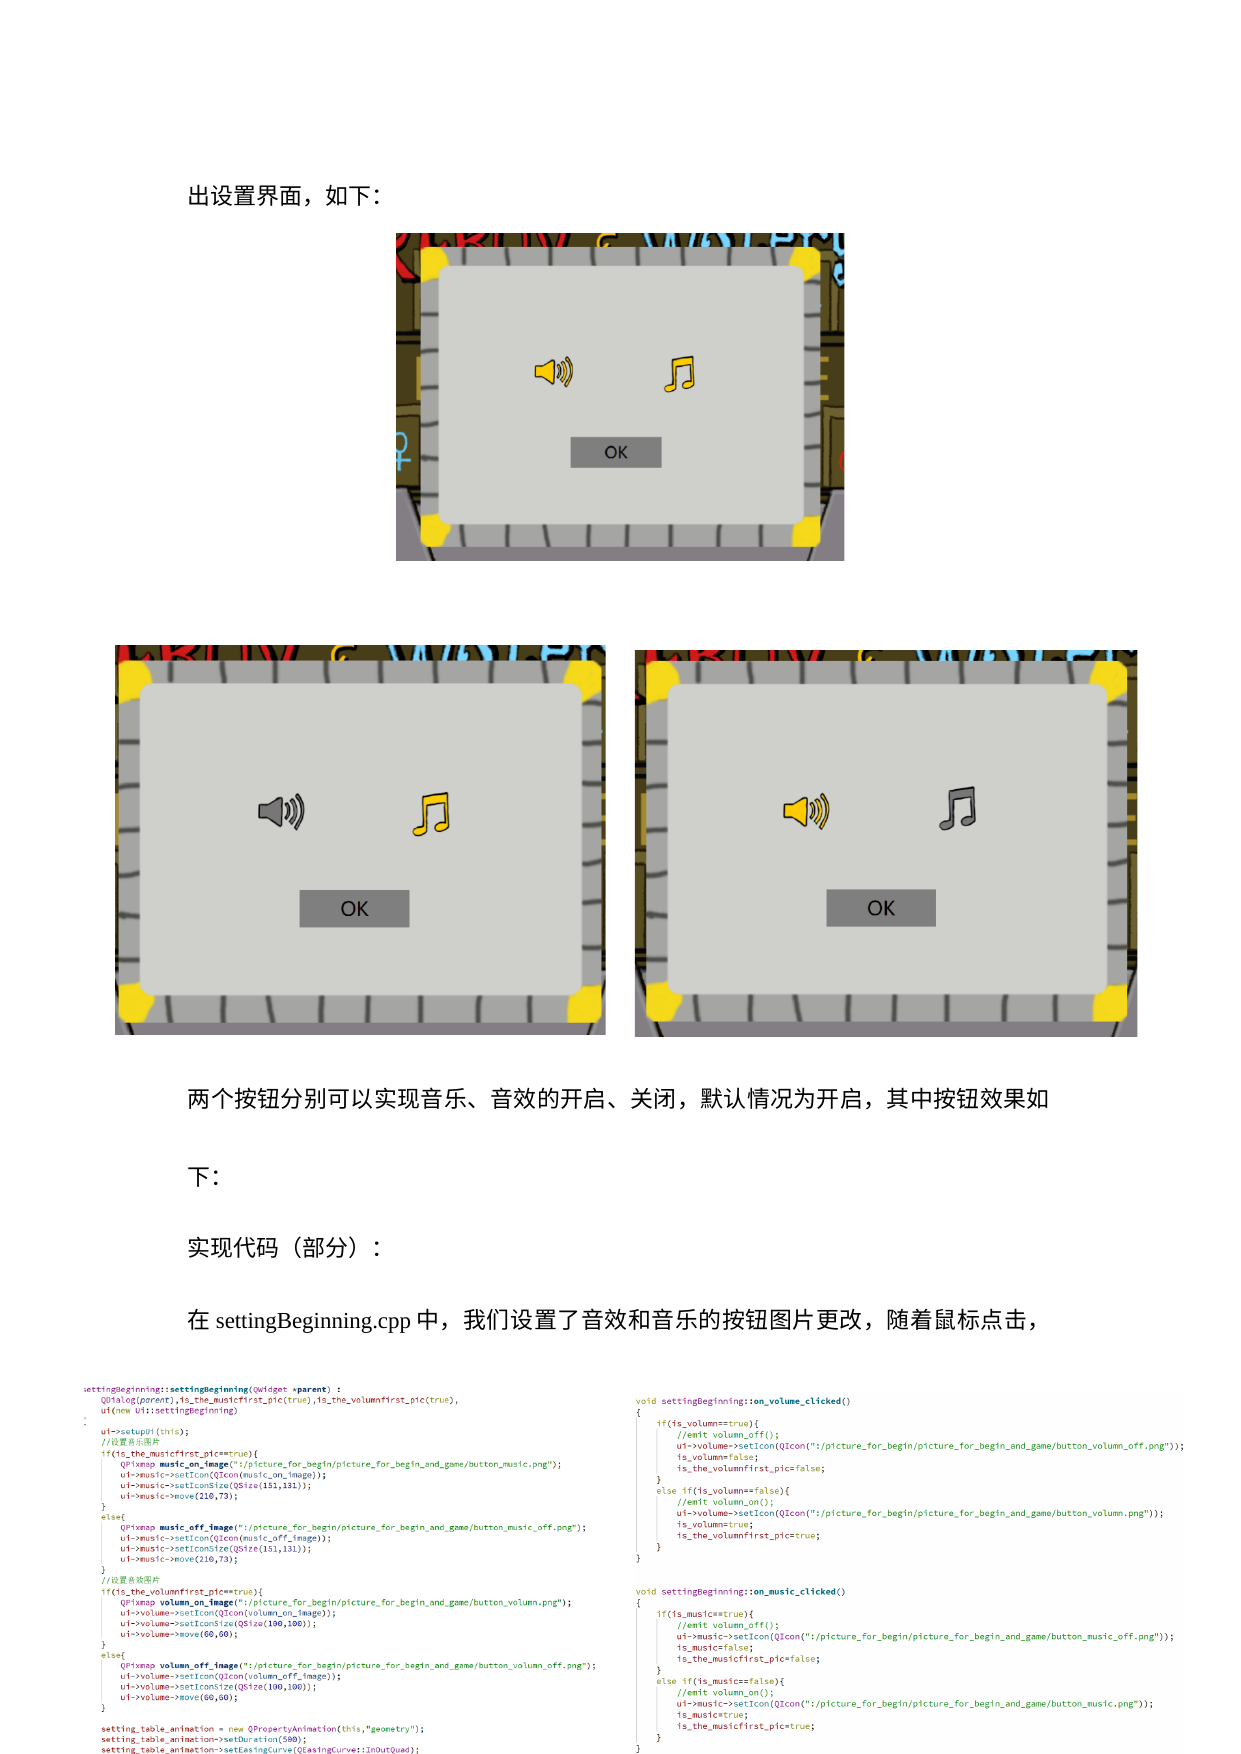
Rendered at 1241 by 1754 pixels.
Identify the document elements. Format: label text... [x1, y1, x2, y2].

picture [84, 1386, 607, 1754]
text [187, 162, 1053, 227]
text 在settingBeginning.cpp中，我们设置了音效和音乐的按钮图片更改，随着鼠标点击，进行图片切换和音乐效果更改。 [187, 1286, 1053, 1351]
picture [635, 1392, 1184, 1754]
picture [115, 645, 606, 1035]
text 实现代码（部分）： [187, 1214, 1053, 1279]
picture [634, 650, 1138, 1037]
picture [396, 233, 845, 561]
